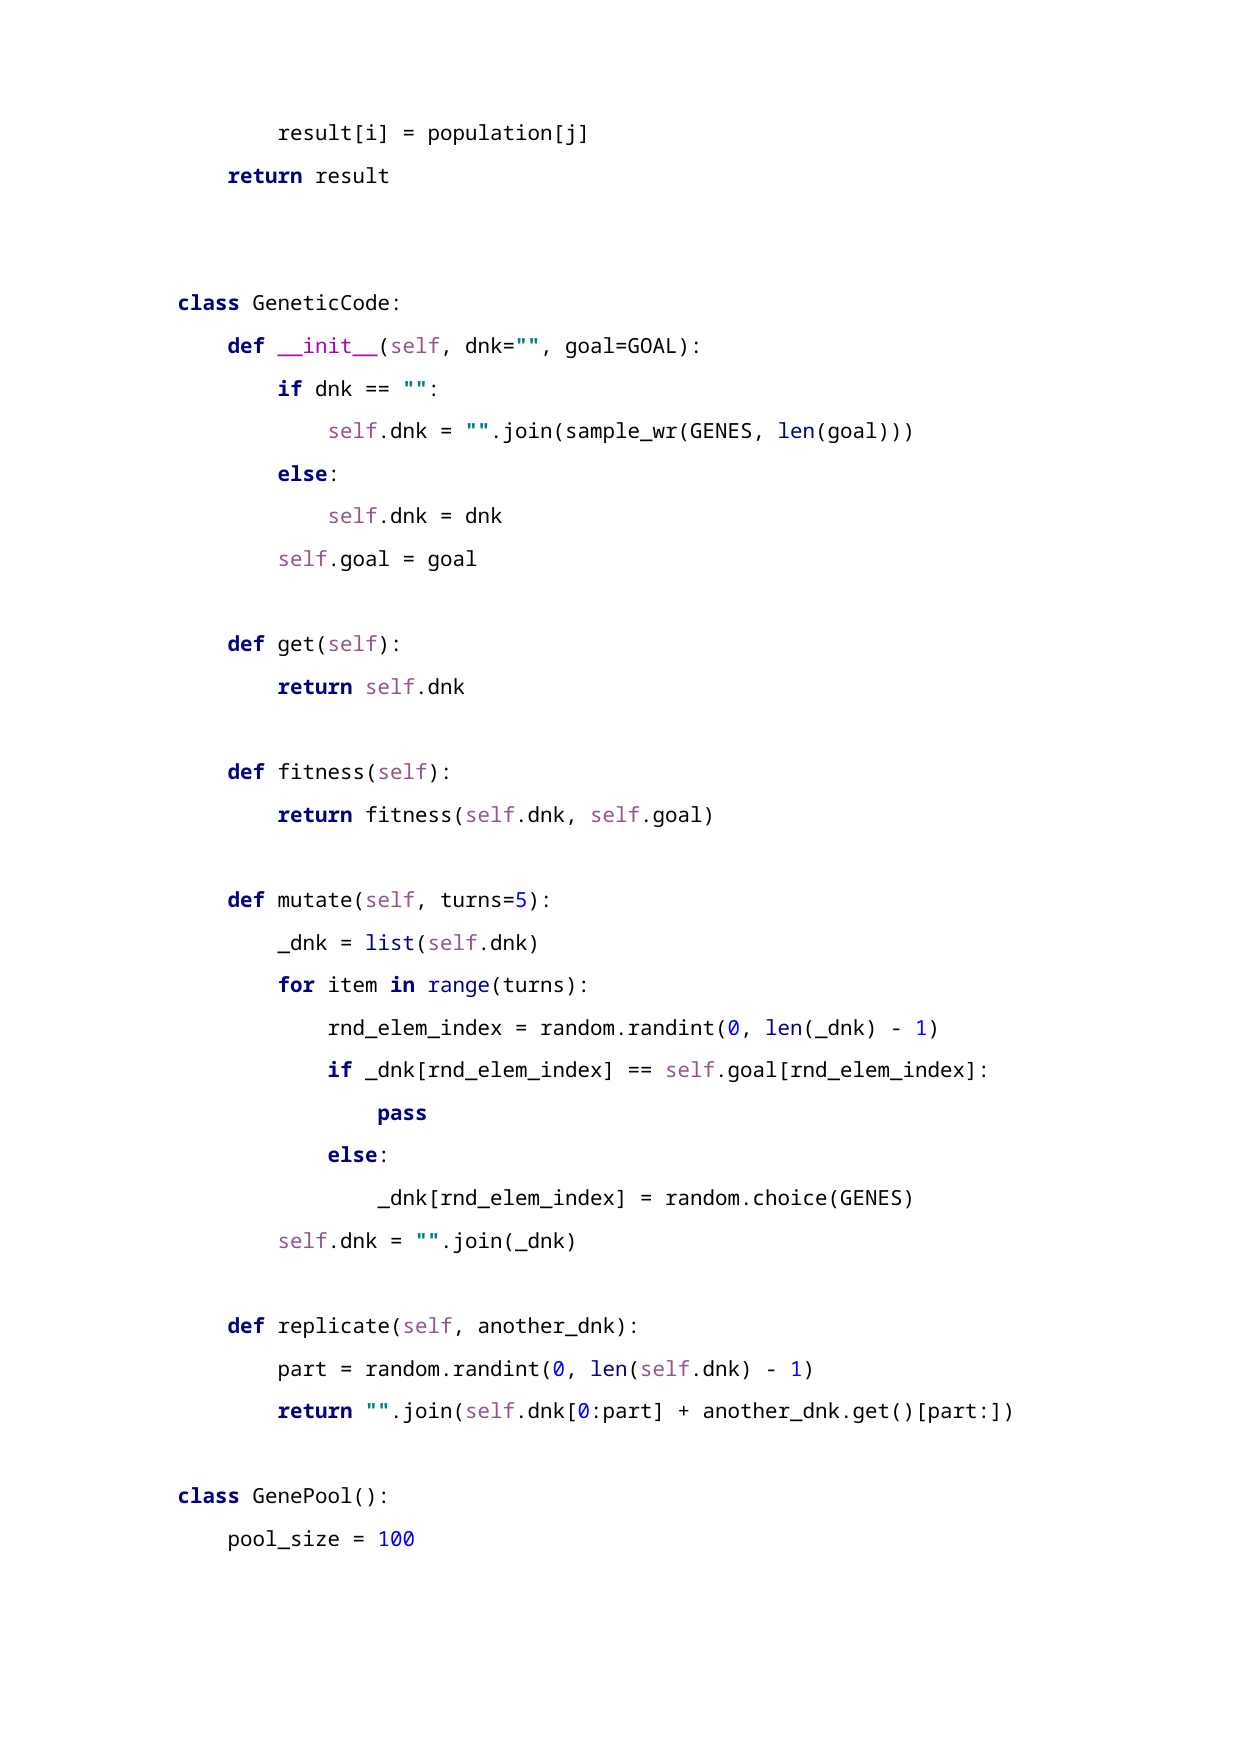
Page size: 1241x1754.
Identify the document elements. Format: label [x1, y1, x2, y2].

text [177, 118, 1152, 1595]
